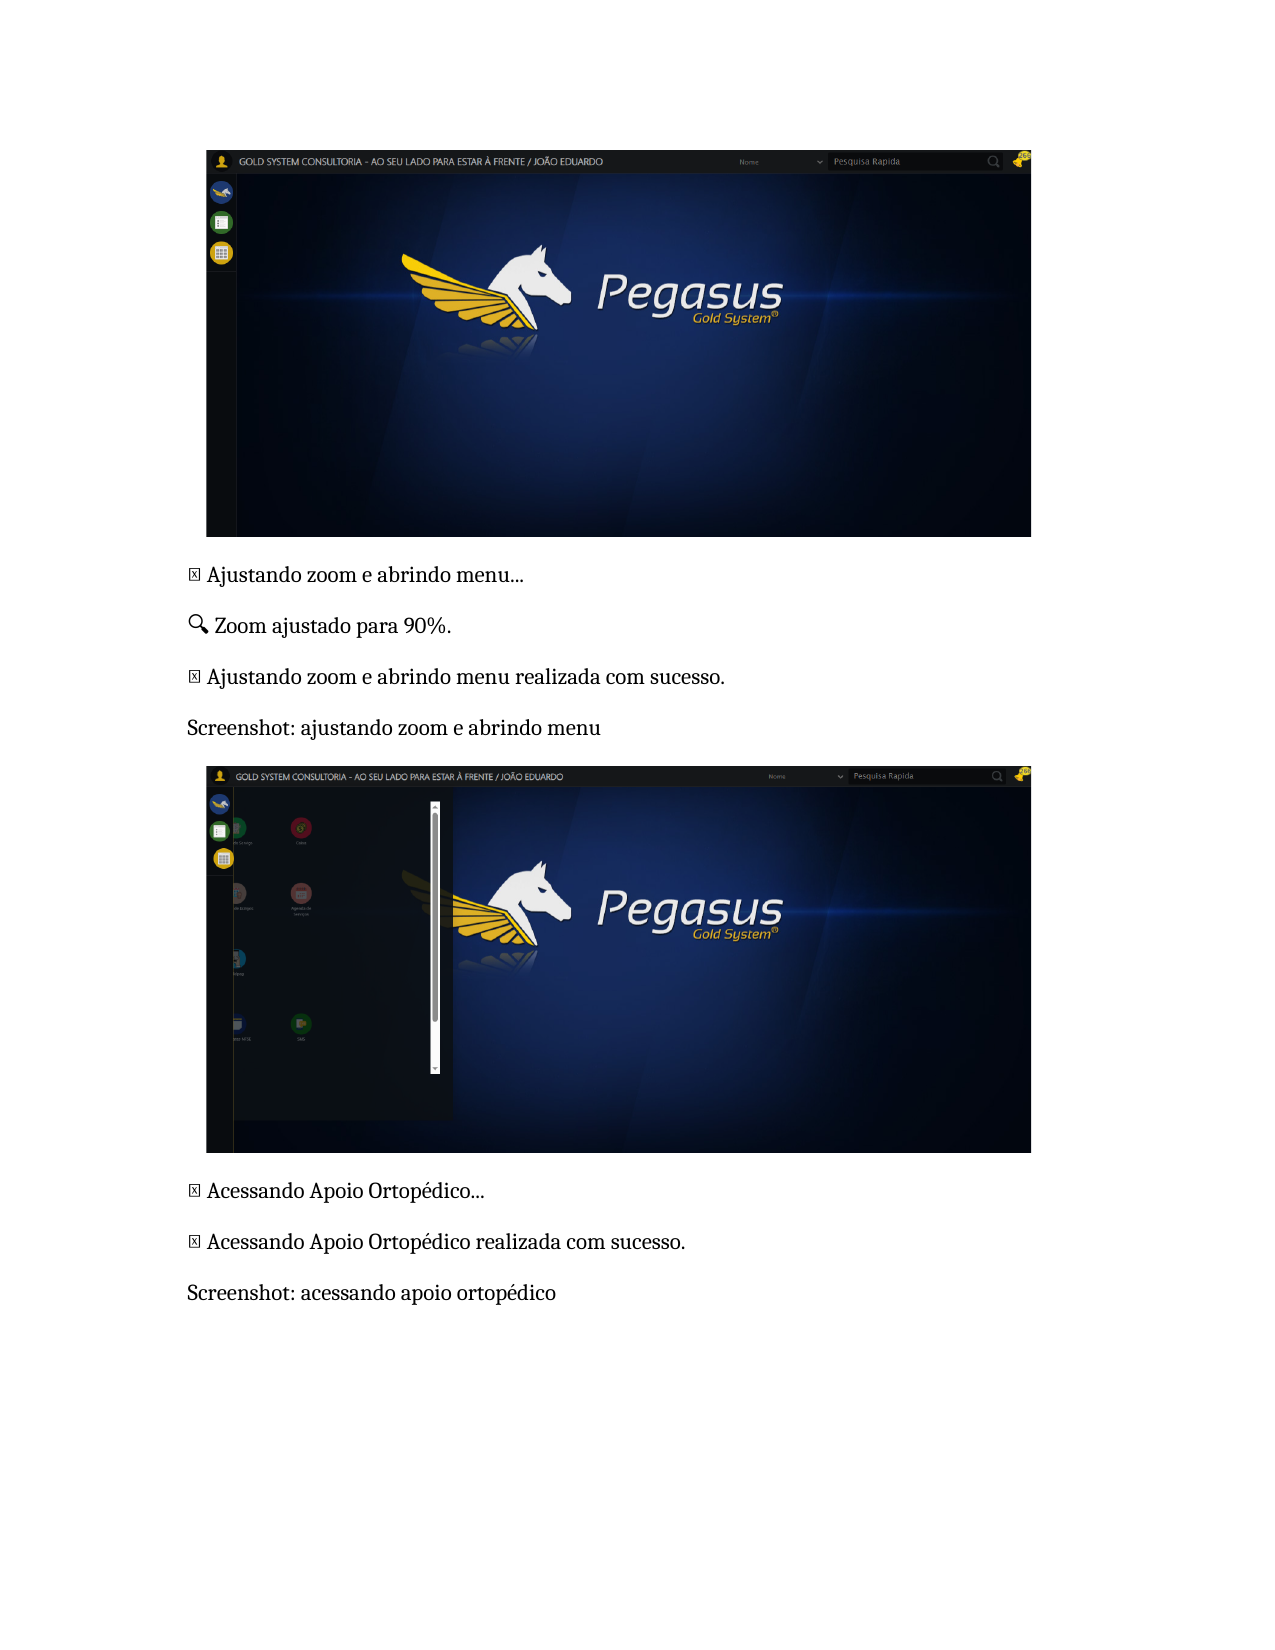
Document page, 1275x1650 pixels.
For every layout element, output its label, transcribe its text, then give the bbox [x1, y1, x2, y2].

text 🔍 Zoom ajustado para 90%. [187, 613, 1087, 639]
text Screenshot: ajustando zoom e abrindo menu [187, 715, 1087, 741]
text ✅ Ajustando zoom e abrindo menu realizada com sucesso. [187, 664, 1087, 690]
text 🔄 Ajustando zoom e abrindo menu... [187, 562, 1087, 588]
text 🔄 Acessando Apoio Ortopédico... [187, 1178, 1087, 1204]
picture [206, 150, 1032, 537]
picture [206, 766, 1032, 1153]
text Screenshot: acessando apoio ortopédico [187, 1280, 1087, 1306]
text ✅ Acessando Apoio Ortopédico realizada com sucesso. [187, 1229, 1087, 1255]
